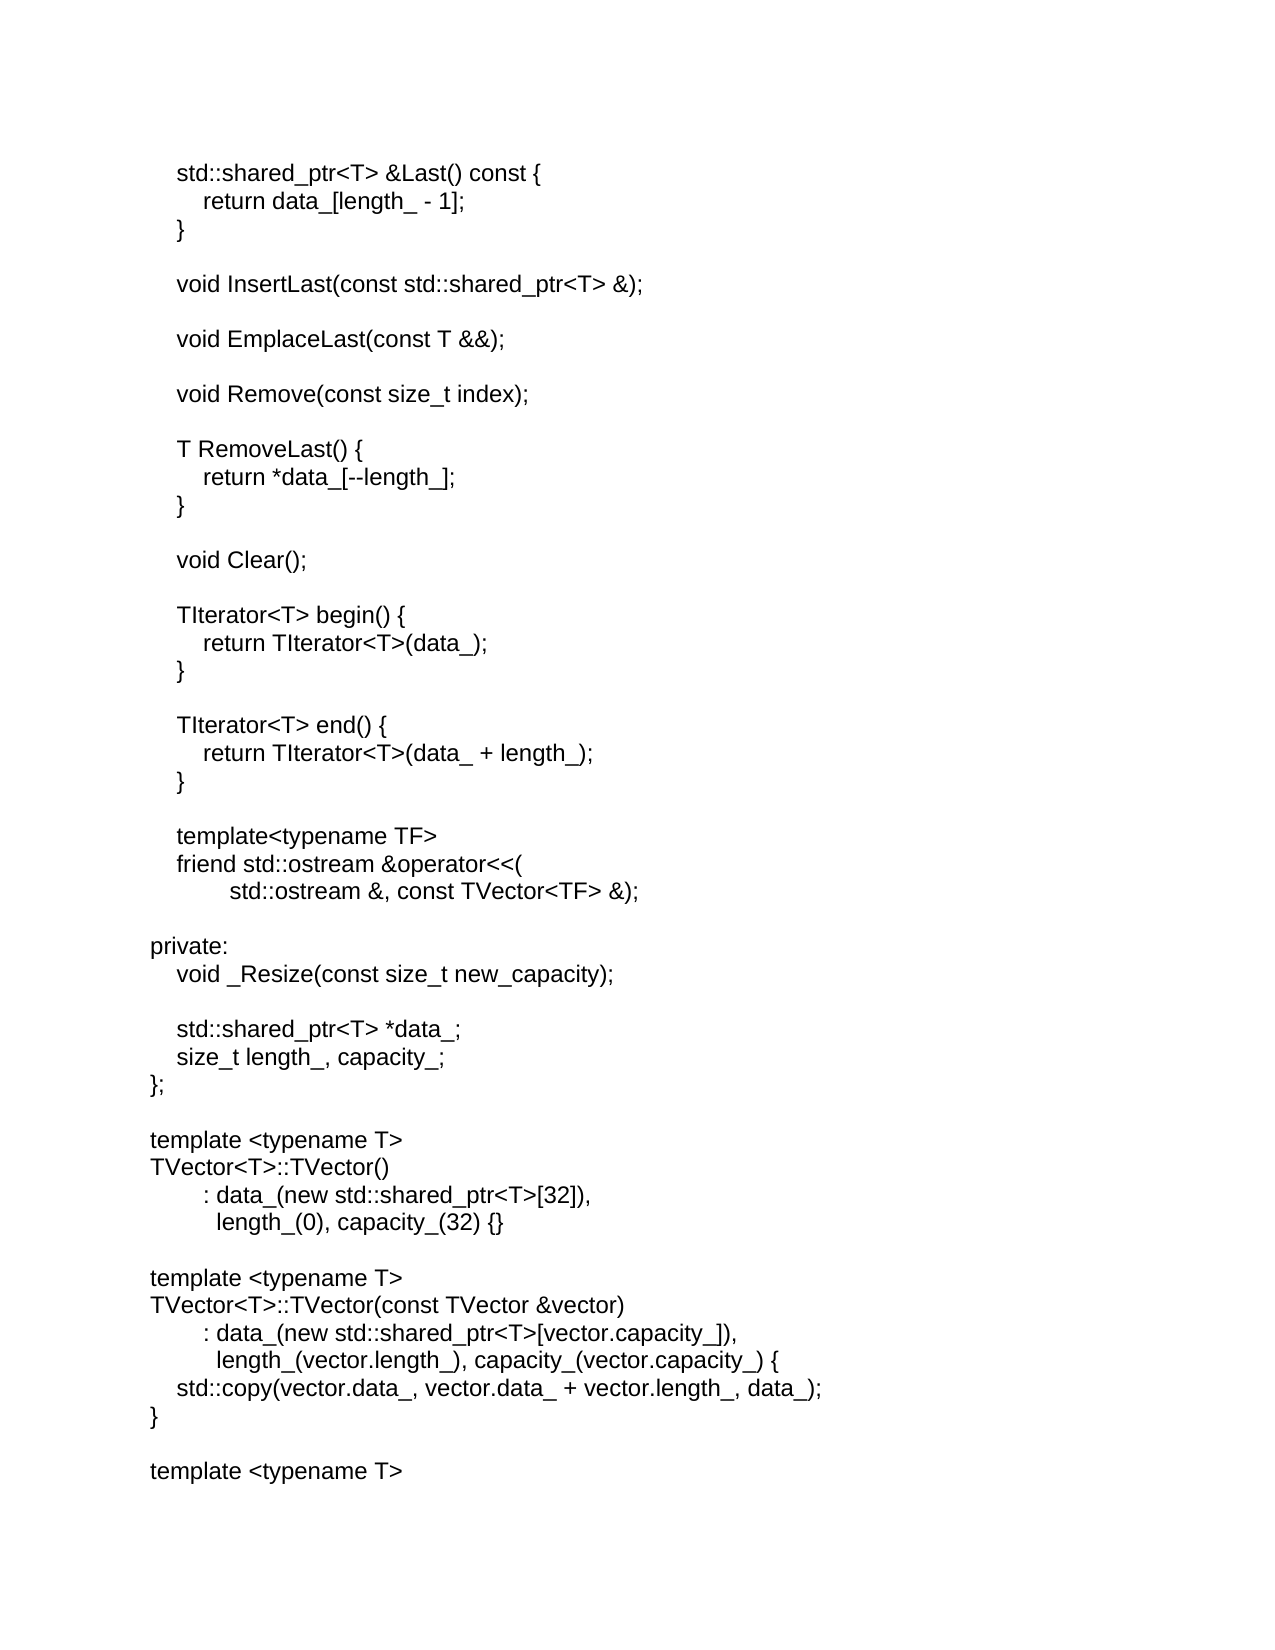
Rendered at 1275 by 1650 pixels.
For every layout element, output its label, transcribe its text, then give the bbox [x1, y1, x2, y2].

text } [150, 214, 1143, 242]
text TIterator<T> begin() { [150, 601, 1143, 629]
text private: [150, 932, 1143, 960]
text } [150, 1402, 1143, 1429]
text template <typename T> [150, 1457, 1143, 1484]
text void InsertLast(const std::shared_ptr<T> &); [150, 270, 1143, 297]
text std::shared_ptr<T> *data_; [150, 1015, 1143, 1043]
text void _Resize(const size_t new_capacity); [150, 960, 1143, 987]
text length_(vector.length_), capacity_(vector.capacity_) { [150, 1346, 1143, 1374]
text void EmplaceLast(const T &&); [150, 325, 1143, 353]
text return *data_[--length_]; [150, 463, 1143, 491]
text } [150, 767, 1143, 794]
text : data_(new std::shared_ptr<T>[32]), [150, 1181, 1143, 1208]
text template <typename T> [150, 1263, 1143, 1291]
text std::shared_ptr<T> &Last() const { [150, 159, 1143, 187]
text : data_(new std::shared_ptr<T>[vector.capacity_]), [150, 1319, 1143, 1346]
text T RemoveLast() { [150, 435, 1143, 463]
text return data_[length_ - 1]; [150, 187, 1143, 214]
text TVector<T>::TVector() [150, 1153, 1143, 1181]
text template<typename TF> [150, 822, 1143, 849]
text }; [150, 1070, 1143, 1098]
text length_(0), capacity_(32) {} [150, 1208, 1143, 1236]
text return TIterator<T>(data_); [150, 629, 1143, 656]
text } [150, 656, 1143, 684]
text TVector<T>::TVector(const TVector &vector) [150, 1291, 1143, 1319]
text template <typename T> [150, 1126, 1143, 1153]
text void Remove(const size_t index); [150, 380, 1143, 408]
text } [150, 491, 1143, 518]
text void Clear(); [150, 546, 1143, 573]
text return TIterator<T>(data_ + length_); [150, 739, 1143, 767]
text std::ostream &, const TVector<TF> &); [150, 877, 1143, 905]
text std::copy(vector.data_, vector.data_ + vector.length_, data_); [150, 1374, 1143, 1402]
text friend std::ostream &operator<<( [150, 849, 1143, 877]
text TIterator<T> end() { [150, 711, 1143, 739]
text size_t length_, capacity_; [150, 1043, 1143, 1070]
